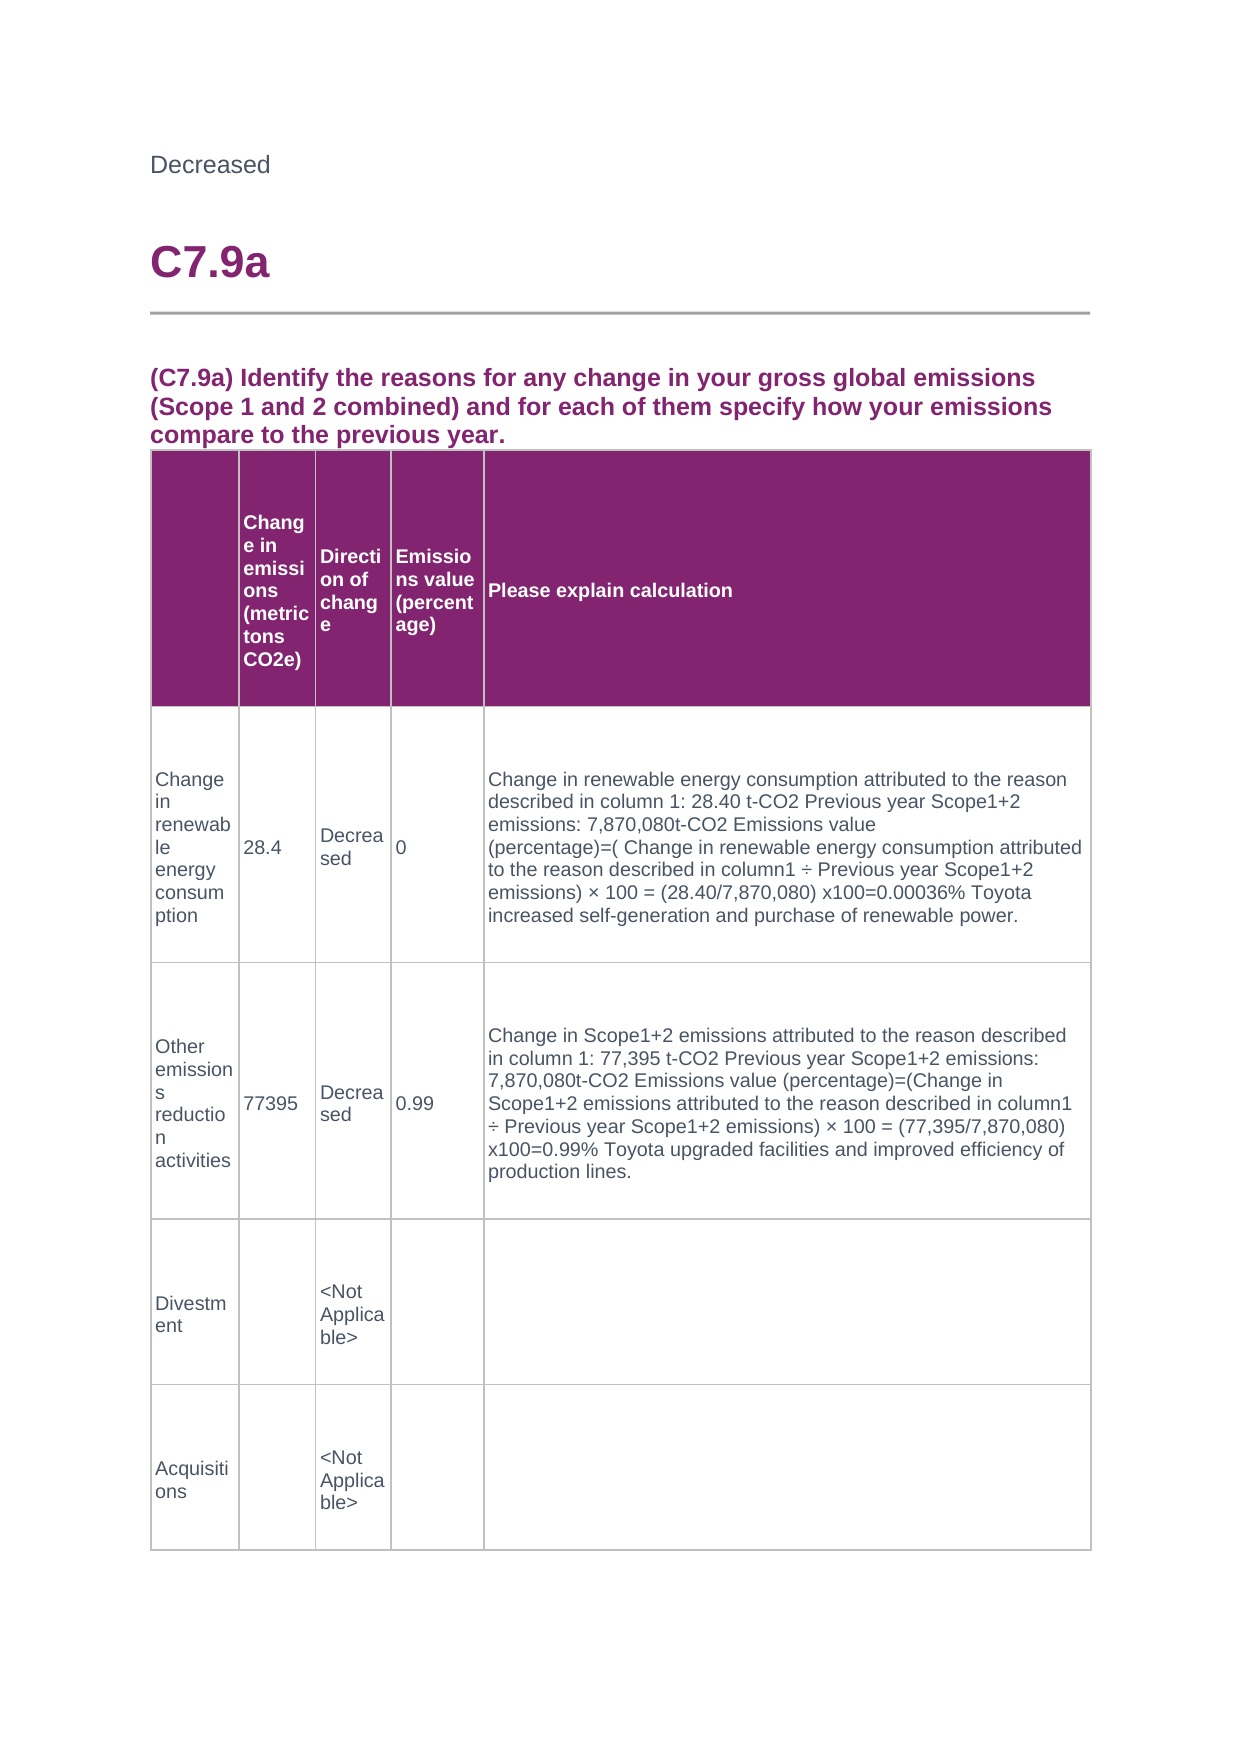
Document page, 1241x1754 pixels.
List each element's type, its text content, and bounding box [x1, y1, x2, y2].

table_cell [392, 1385, 483, 1549]
table_cell [485, 1385, 1090, 1549]
table_cell Divestment [152, 1220, 238, 1384]
subtitle (C7.9a) Identify the reasons for any change in your gross global emissions (Scope 1 and 2 combined) and for each of them specify how your emissions compare to the previous year. [150, 363, 1090, 449]
table_cell [392, 1220, 483, 1384]
table_cell [240, 1385, 315, 1549]
subtitle C7.9a [150, 179, 1090, 287]
table_cell Decreased [316, 963, 390, 1218]
text Decreased [150, 150, 1090, 179]
table_cell Change in renewable energy consumption attributed to the reason described in column 1: 28.40 t-CO2 Previous year Scope1+2 emissions: 7,870,080t-CO2 Emissions value (percentage)=( Change in renewable energy consumption attributed to the reason described in column1 ÷ Previous year Scope1+2 emissions) × 100 = (28.40/7,870,080) x100=0.00036% Toyota increased self-generation and purchase of renewable power. [485, 707, 1090, 962]
table_cell 28.4 [240, 707, 315, 962]
table_cell Change in Scope1+2 emissions attributed to the reason described in column 1: 77,395 t-CO2 Previous year Scope1+2 emissions: 7,870,080t-CO2 Emissions value (percentage)=(Change in Scope1+2 emissions attributed to the reason described in column1 ÷ Previous year Scope1+2 emissions) × 100 = (77,395/7,870,080) x100=0.99% Toyota upgraded facilities and improved efficiency of production lines. [485, 963, 1090, 1218]
table_cell Acquisitions [152, 1385, 238, 1549]
table_cell Change in renewable energy consumption [152, 707, 238, 962]
table_header Emissions value (percentage) [392, 451, 483, 706]
table_cell Other emissions reduction activities [152, 963, 238, 1218]
table_cell 77395 [240, 963, 315, 1218]
table_cell 0.99 [392, 963, 483, 1218]
table_cell Decreased [316, 707, 390, 962]
table_header [152, 451, 238, 706]
table_header Change in emissions (metric tons CO2e) [240, 451, 315, 706]
table_cell <Not Applicable> [316, 1220, 390, 1384]
table_header Please explain calculation [485, 451, 1090, 706]
table_cell [485, 1220, 1090, 1384]
table_cell <Not Applicable> [316, 1385, 390, 1549]
table_header Direction of change [316, 451, 390, 706]
table_cell [240, 1220, 315, 1384]
table_cell 0 [392, 707, 483, 962]
